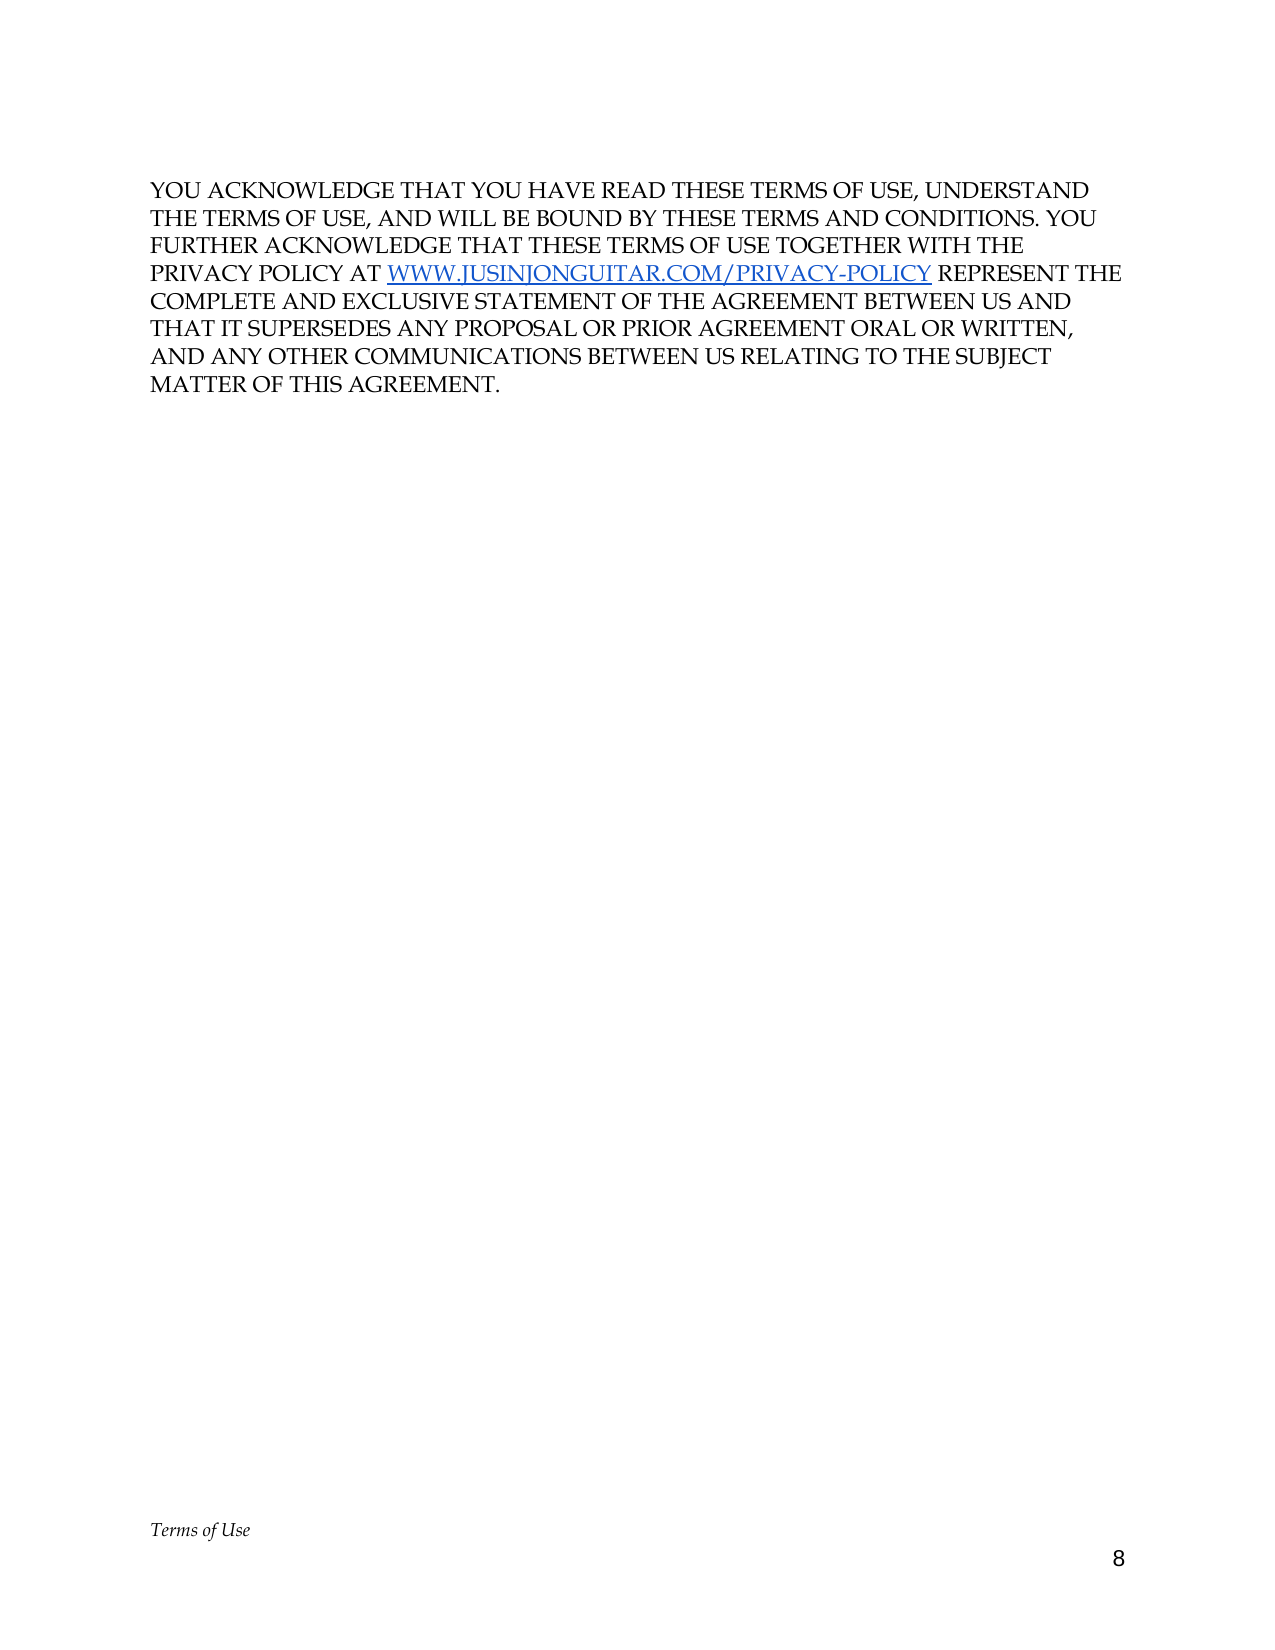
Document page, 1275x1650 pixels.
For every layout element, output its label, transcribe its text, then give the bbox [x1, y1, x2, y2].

text YOU ACKNOWLEDGE THAT YOU HAVE READ THESE TERMS OF USE, UNDERSTAND THE TERMS OF USE, AND WILL BE BOUND BY THESE TERMS AND CONDITIONS. YOU FURTHER ACKNOWLEDGE THAT THESE TERMS OF USE TOGETHER WITH THE PRIVACY POLICY AT WWW.JUSINJONGUITAR.COM/PRIVACY-POLICY REPRESENT THE COMPLETE AND EXCLUSIVE STATEMENT OF THE AGREEMENT BETWEEN US AND THAT IT SUPERSEDES ANY PROPOSAL OR PRIOR AGREEMENT ORAL OR WRITTEN, AND ANY OTHER COMMUNICATIONS BETWEEN US RELATING TO THE SUBJECT MATTER OF THIS AGREEMENT. [150, 178, 1125, 398]
